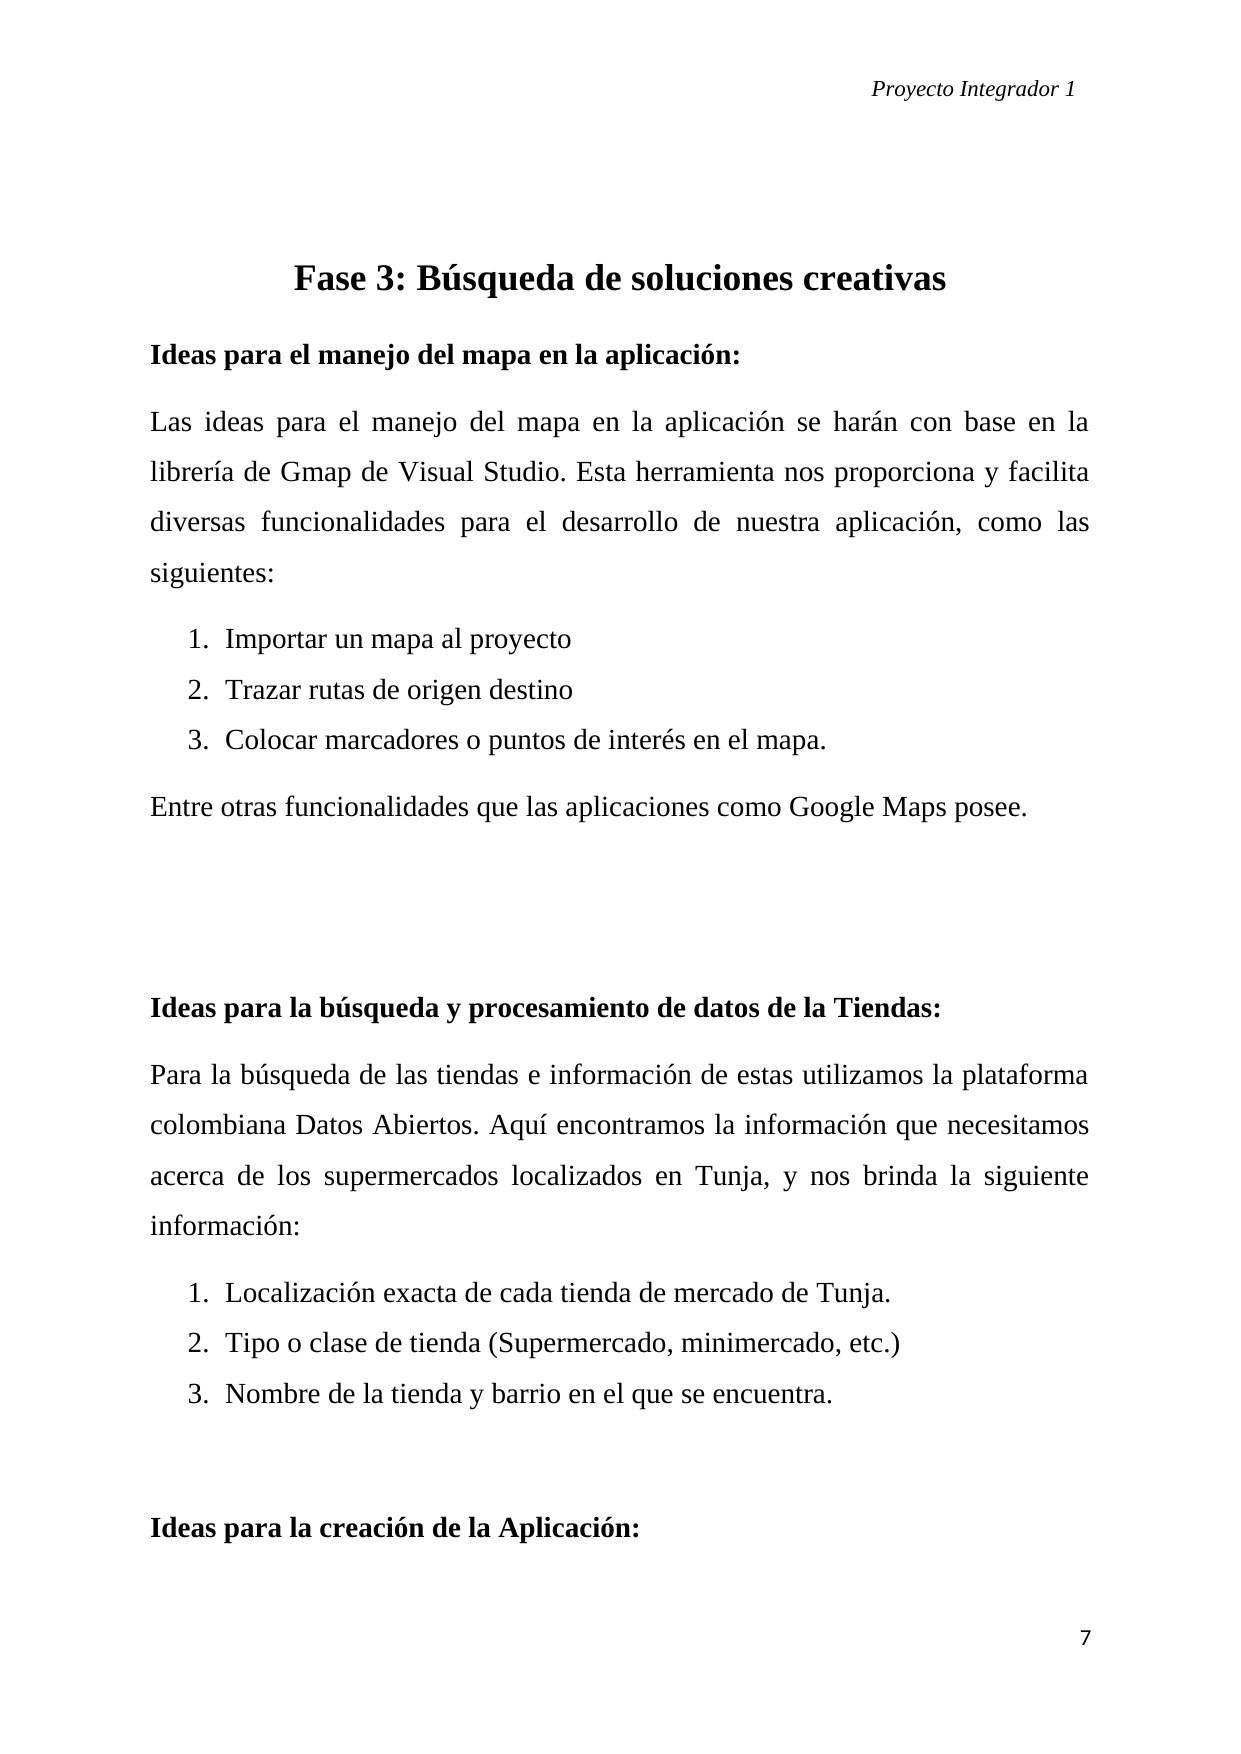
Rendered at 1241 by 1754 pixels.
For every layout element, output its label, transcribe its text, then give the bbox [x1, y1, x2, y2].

text Ideas para el manejo del mapa en la aplicación: [150, 337, 1090, 370]
list Nombre de la tienda y barrio en el que se encuentra. [187, 1376, 1090, 1409]
list Colocar marcadores o puntos de interés en el mapa. [187, 722, 1090, 756]
text Las ideas para el manejo del mapa en la aplicación se harán con base en la librería de Gmap de Visual Studio. Esta herramienta nos proporciona y facilita diversas funcionalidades para el desarrollo de nuestra aplicación, como las siguientes: [150, 404, 1090, 588]
list Trazar rutas de origen destino [187, 672, 1090, 706]
text Para la búsqueda de las tiendas e información de estas utilizamos la plataforma colombiana Datos Abiertos. Aquí encontramos la información que necesitamos acerca de los supermercados localizados en Tunja, y nos brinda la siguiente información: [150, 1057, 1090, 1242]
text Entre otras funcionalidades que las aplicaciones como Google Maps posee. [150, 789, 1090, 823]
list Localización exacta de cada tienda de mercado de Tunja. [187, 1275, 1090, 1309]
list Tipo o clase de tienda (Supermercado, minimercado, etc.) [187, 1325, 1090, 1359]
list Importar un mapa al proyecto [187, 622, 1090, 655]
text Fase 3: Búsqueda de soluciones creativas [150, 255, 1090, 298]
text Ideas para la búsqueda y procesamiento de datos de la Tiendas: [150, 990, 1090, 1024]
text Ideas para la creación de la Aplicación: [150, 1510, 1090, 1543]
